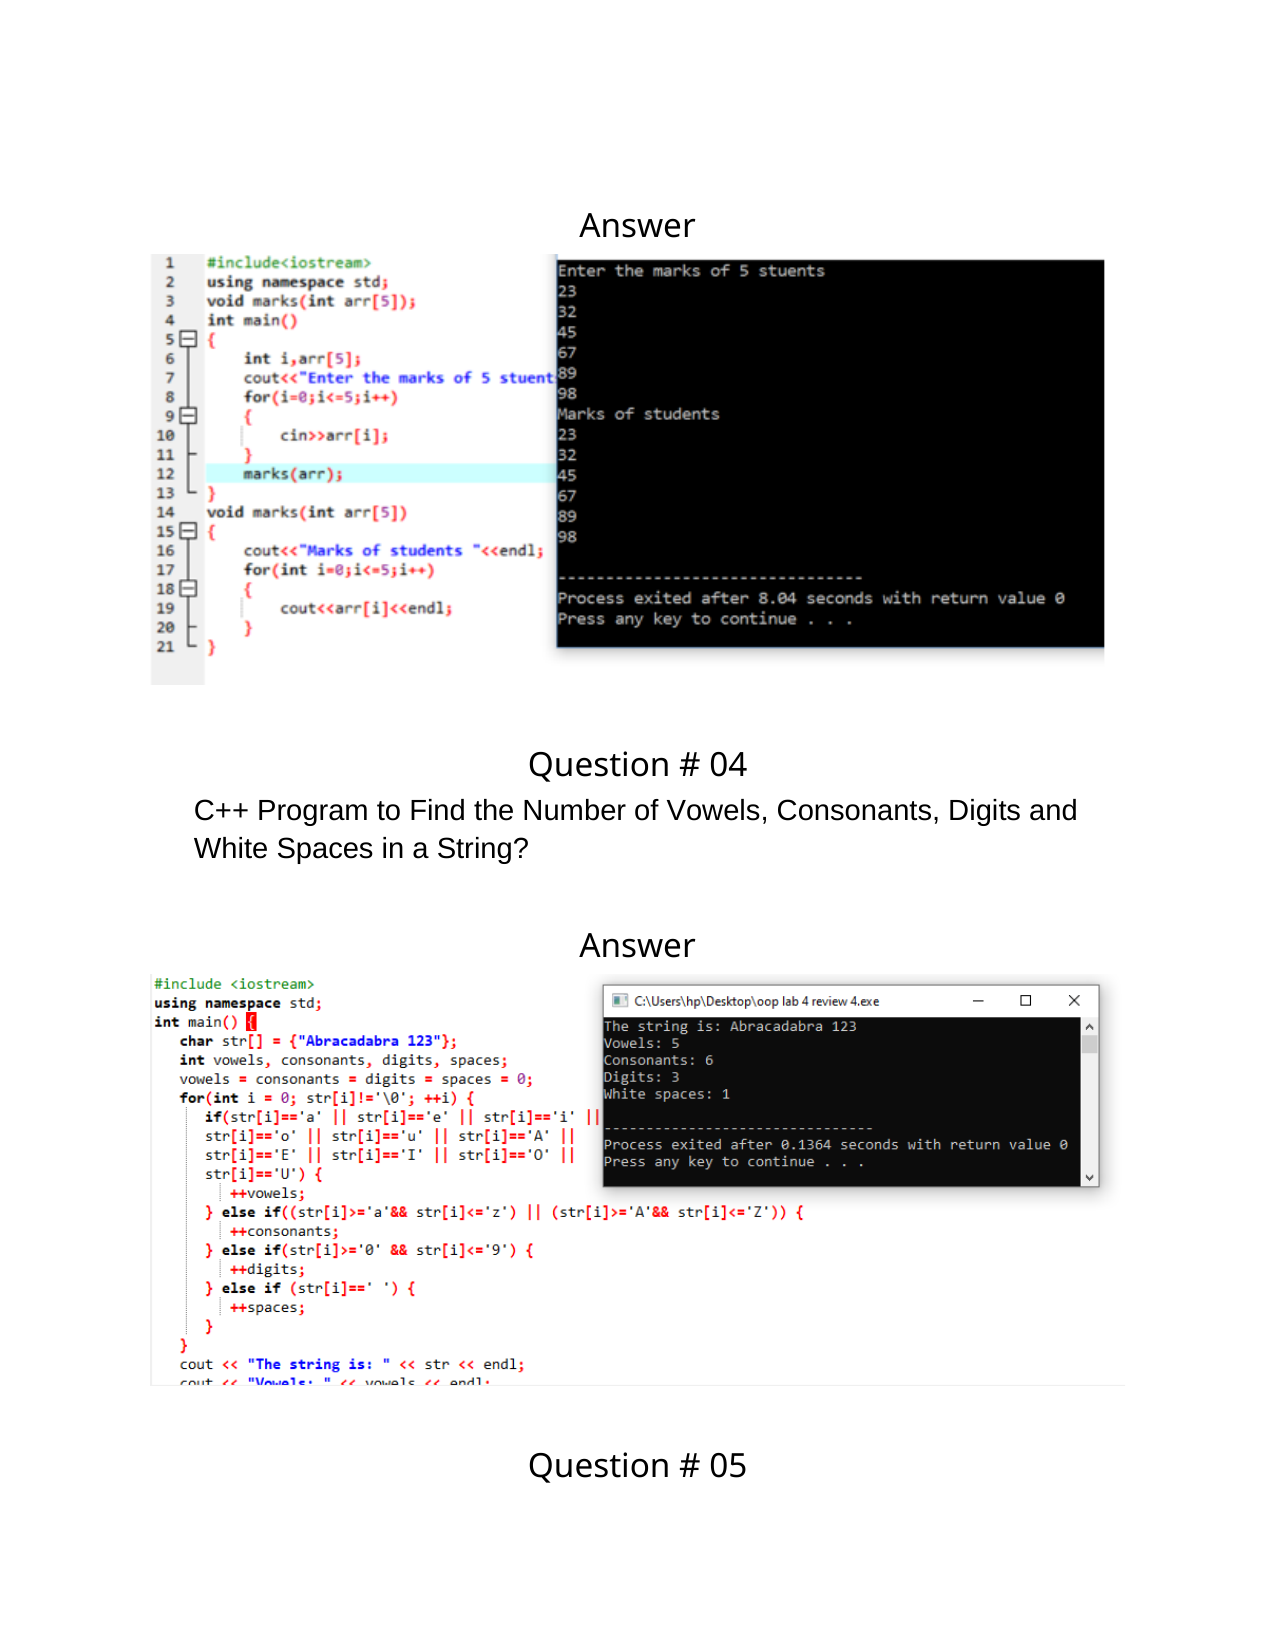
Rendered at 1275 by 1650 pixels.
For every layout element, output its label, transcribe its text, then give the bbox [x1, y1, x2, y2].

picture [150, 254, 1125, 685]
picture [150, 974, 1125, 1386]
text Answer [150, 202, 1125, 248]
text Question # 04 [150, 741, 1125, 786]
text C++ Program to Find the Number of Vowels, Consonants, Digits and White Spaces in a String? [194, 793, 1121, 865]
text Answer [150, 922, 1125, 968]
text Question # 05 [150, 1442, 1125, 1487]
